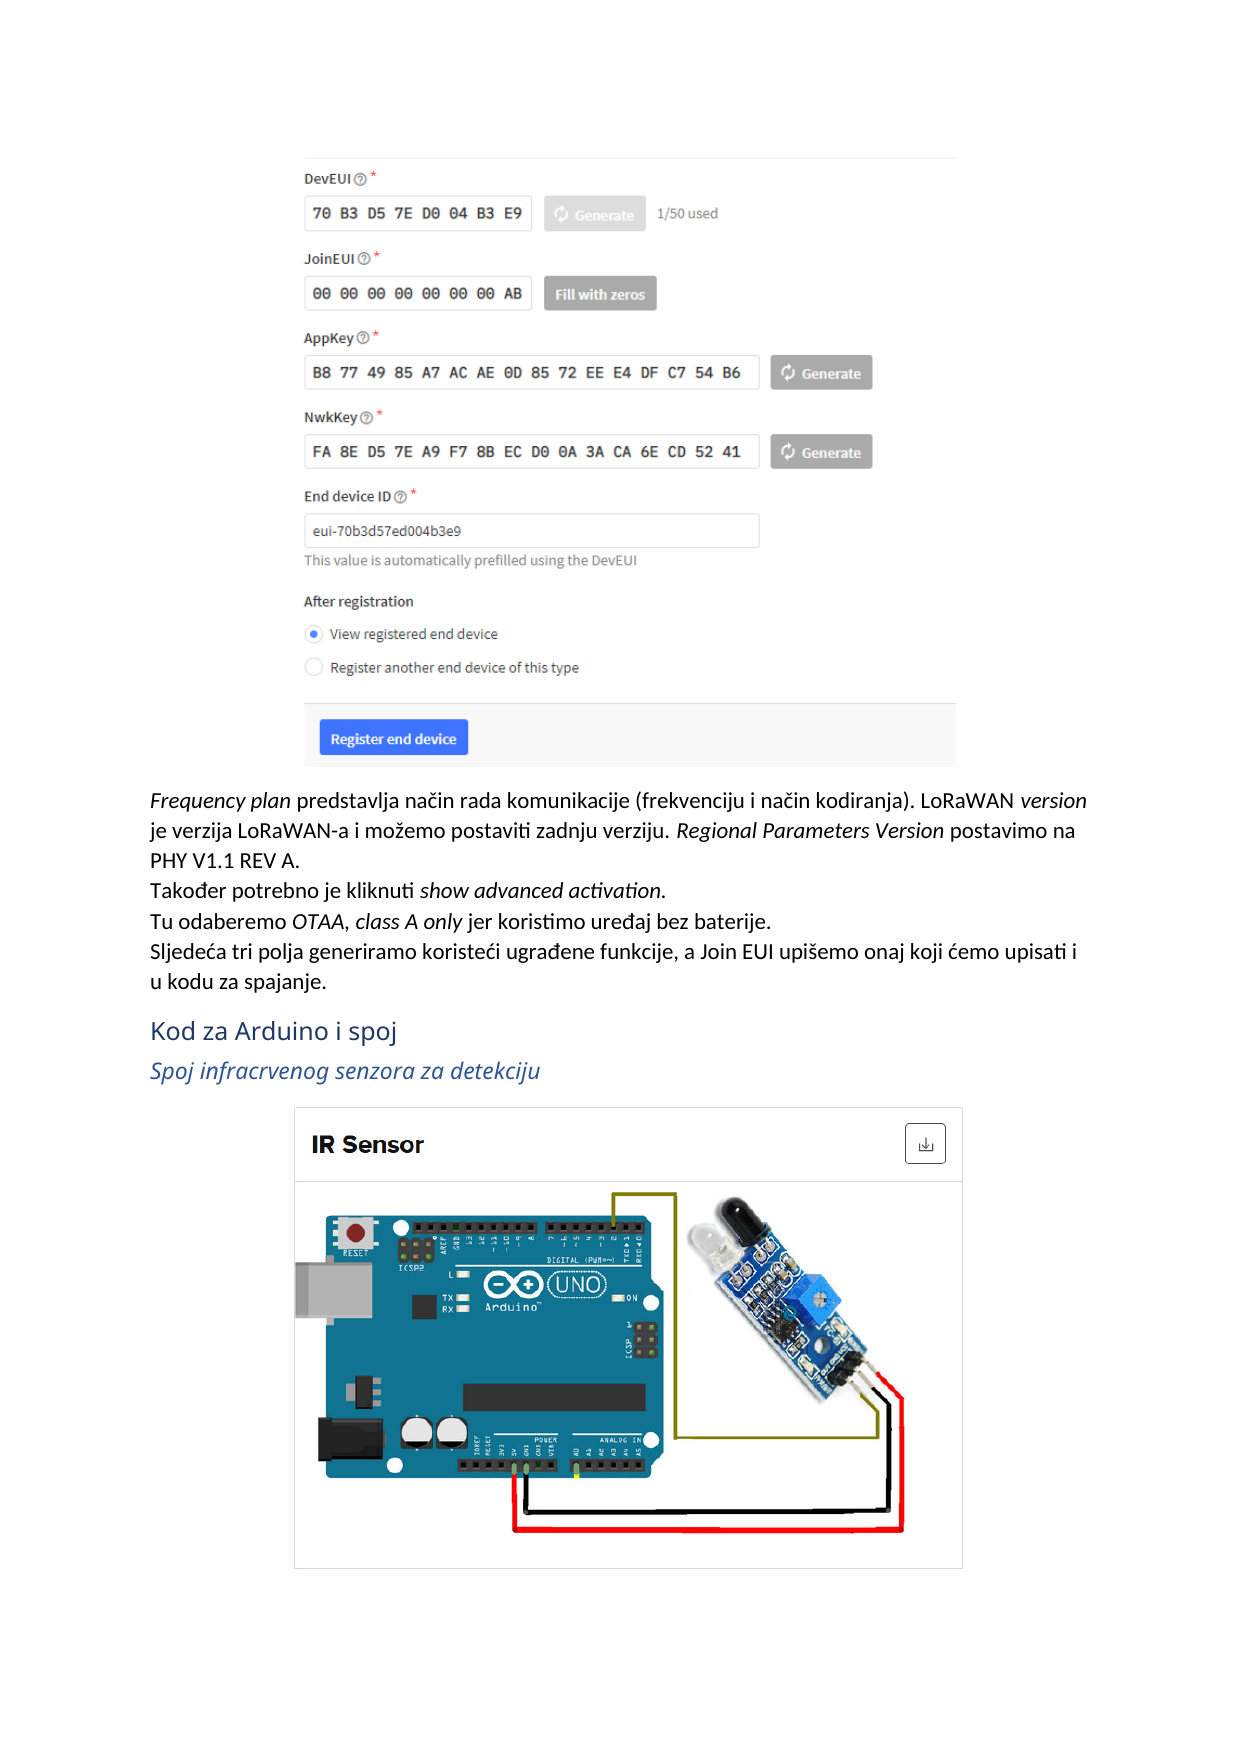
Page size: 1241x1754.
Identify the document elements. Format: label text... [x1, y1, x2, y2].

picture [259, 1088, 981, 1587]
text Frequency plan predstavlja način rada komunikacije (frekvenciju i način kodiranja). LoRaWAN version je verzija LoRaWAN-a i možemo postaviti zadnju verziju. Regional Parameters Version postavimo na PHY V1.1 REV A. Također potrebno je kliknuti show advanced activation. Tu odaberemo OTAA, class A only jer koristimo uređaj bez baterije. Sljedeća tri polja generiramo koristeći ugrađene funkcije, a Join EUI upišemo onaj koji ćemo upisati i u kodu za spajanje. [150, 786, 1090, 995]
subtitle Spoj infracrvenog senzora za detekciju [150, 1055, 1090, 1086]
picture [284, 150, 956, 767]
subtitle Kod za Arduino i spoj [150, 1014, 1090, 1048]
